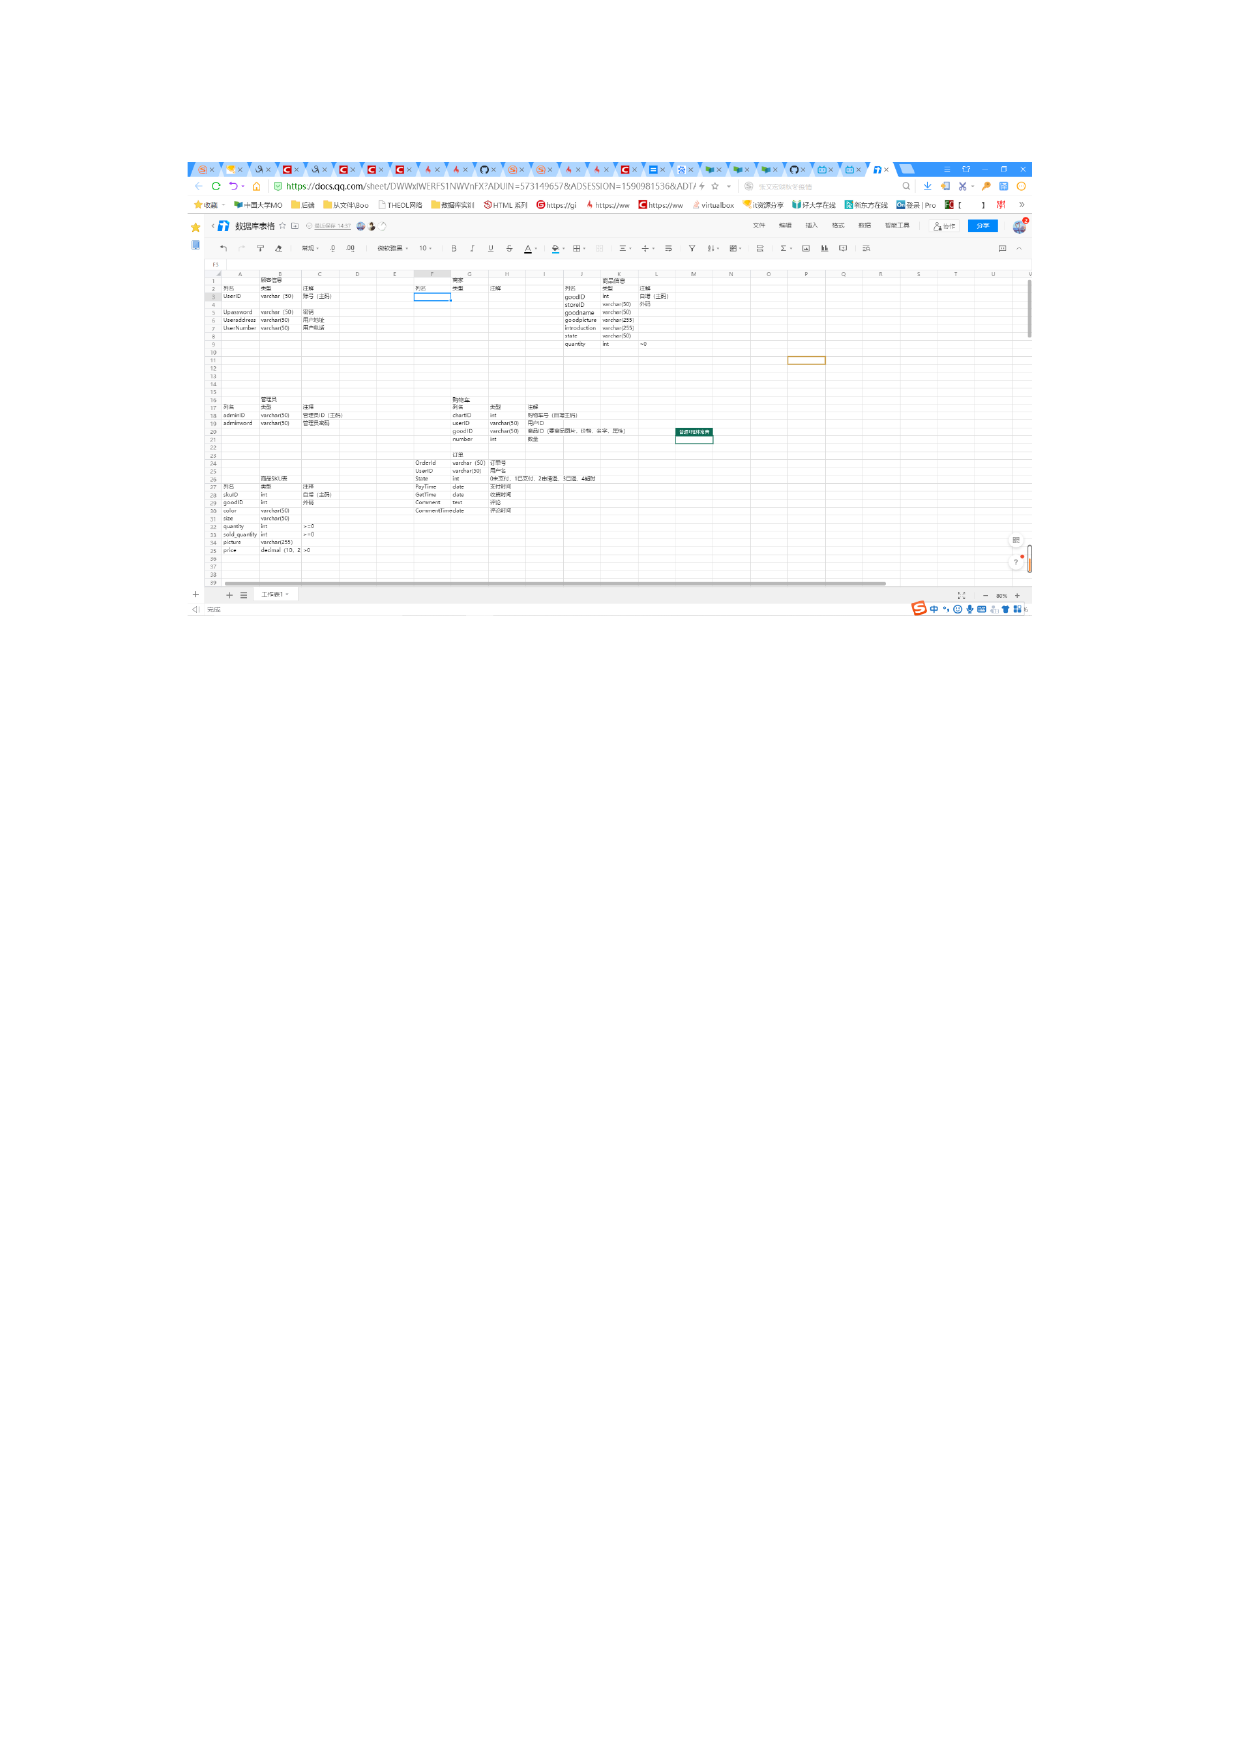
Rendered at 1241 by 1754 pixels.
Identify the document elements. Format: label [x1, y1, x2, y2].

picture [187, 162, 1032, 616]
